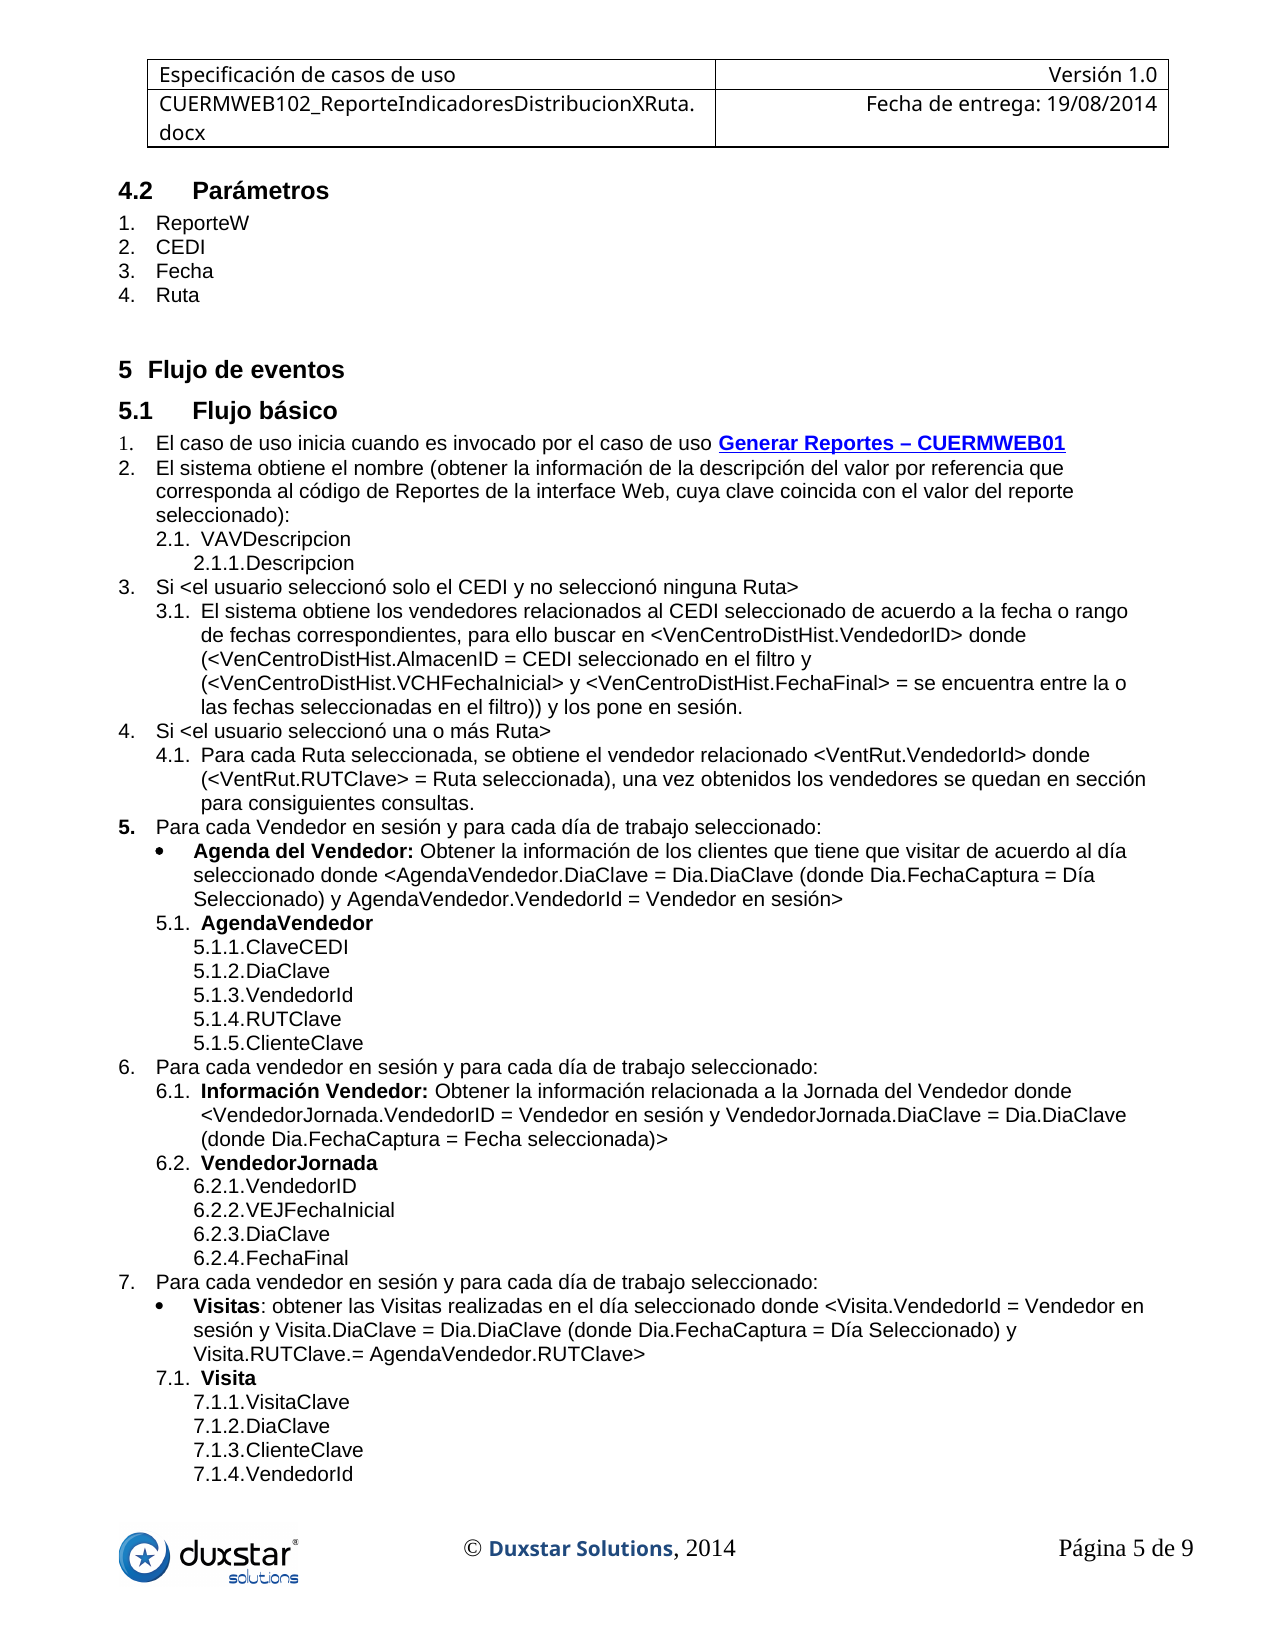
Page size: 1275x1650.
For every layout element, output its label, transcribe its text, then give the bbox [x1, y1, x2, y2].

list VisitaClave [193, 1390, 1157, 1414]
list VendedorID [193, 1174, 1157, 1198]
list Para cada vendedor en sesión y para cada día de trabajo seleccionado: [118, 1270, 1157, 1294]
list Fecha [118, 259, 1157, 283]
list El caso de uso inicia cuando es invocado por el caso de uso Generar Reportes – CUERMWEB01 [118, 431, 1157, 455]
list El sistema obtiene el nombre (obtener la información de la descripción del valor por referencia que corresponda al código de Reportes de la interface Web, cuya clave coincida con el valor del reporte seleccionado): [118, 455, 1157, 527]
picture [118, 1522, 299, 1587]
list Para cada Ruta seleccionada, se obtiene el vendedor relacionado <VentRut.VendedorId> donde (<VentRut.RUTClave> = Ruta seleccionada), una vez obtenidos los vendedores se quedan en sección para consiguientes consultas. [156, 743, 1157, 815]
list Para cada Vendedor en sesión y para cada día de trabajo seleccionado: [118, 815, 1157, 839]
list Información Vendedor: Obtener la información relacionada a la Jornada del Vendedor donde <VendedorJornada.VendedorID = Vendedor en sesión y VendedorJornada.DiaClave = Dia.DiaClave (donde Dia.FechaCaptura = Fecha seleccionada)> [156, 1078, 1157, 1150]
list Para cada vendedor en sesión y para cada día de trabajo seleccionado: [118, 1054, 1157, 1078]
list CEDI [118, 235, 1157, 259]
list Si <el usuario seleccionó solo el CEDI y no seleccionó ninguna Ruta> [118, 575, 1157, 599]
list DiaClave [193, 1414, 1157, 1438]
list Ruta [118, 283, 1157, 307]
list DiaClave [193, 959, 1157, 983]
list Visita [156, 1366, 1157, 1390]
list DiaClave [193, 1222, 1157, 1246]
list ClienteClave [193, 1438, 1157, 1462]
list RUTClave [193, 1007, 1157, 1031]
list VendedorId [193, 1462, 1157, 1486]
list El sistema obtiene los vendedores relacionados al CEDI seleccionado de acuerdo a la fecha o rango de fechas correspondientes, para ello buscar en <VenCentroDistHist.VendedorID> donde (<VenCentroDistHist.AlmacenID = CEDI seleccionado en el filtro y (<VenCentroDistHist.VCHFechaInicial> y <VenCentroDistHist.FechaFinal> = se encuentra entre la o las fechas seleccionadas en el filtro)) y los pone en sesión. [156, 599, 1157, 719]
list Agenda del Vendedor: Obtener la información de los clientes que tiene que visitar de acuerdo al día seleccionado donde <AgendaVendedor.DiaClave = Dia.DiaClave (donde Dia.FechaCaptura = Día Seleccionado) y AgendaVendedor.VendedorId = Vendedor en sesión> [156, 839, 1157, 911]
list Descripcion [193, 551, 1157, 575]
list ClaveCEDI [193, 935, 1157, 959]
list ClienteClave [193, 1031, 1157, 1054]
list VEJFechaInicial [193, 1198, 1157, 1222]
list Si <el usuario seleccionó una o más Ruta> [118, 719, 1157, 743]
list VendedorId [193, 983, 1157, 1007]
list VendedorJornada [156, 1150, 1157, 1174]
subtitle Flujo básico [118, 396, 1157, 425]
list VAVDescripcion [156, 527, 1157, 551]
list ReporteW [118, 211, 1157, 235]
list AgendaVendedor [156, 911, 1157, 935]
subtitle Flujo de eventos [118, 355, 1157, 384]
list FechaFinal [193, 1246, 1157, 1270]
list Visitas: obtener las Visitas realizadas en el día seleccionado donde <Visita.VendedorId = Vendedor en sesión y Visita.DiaClave = Dia.DiaClave (donde Dia.FechaCaptura = Día Seleccionado) y Visita.RUTClave.= AgendaVendedor.RUTClave> [156, 1294, 1157, 1366]
subtitle Parámetros [118, 176, 1157, 205]
